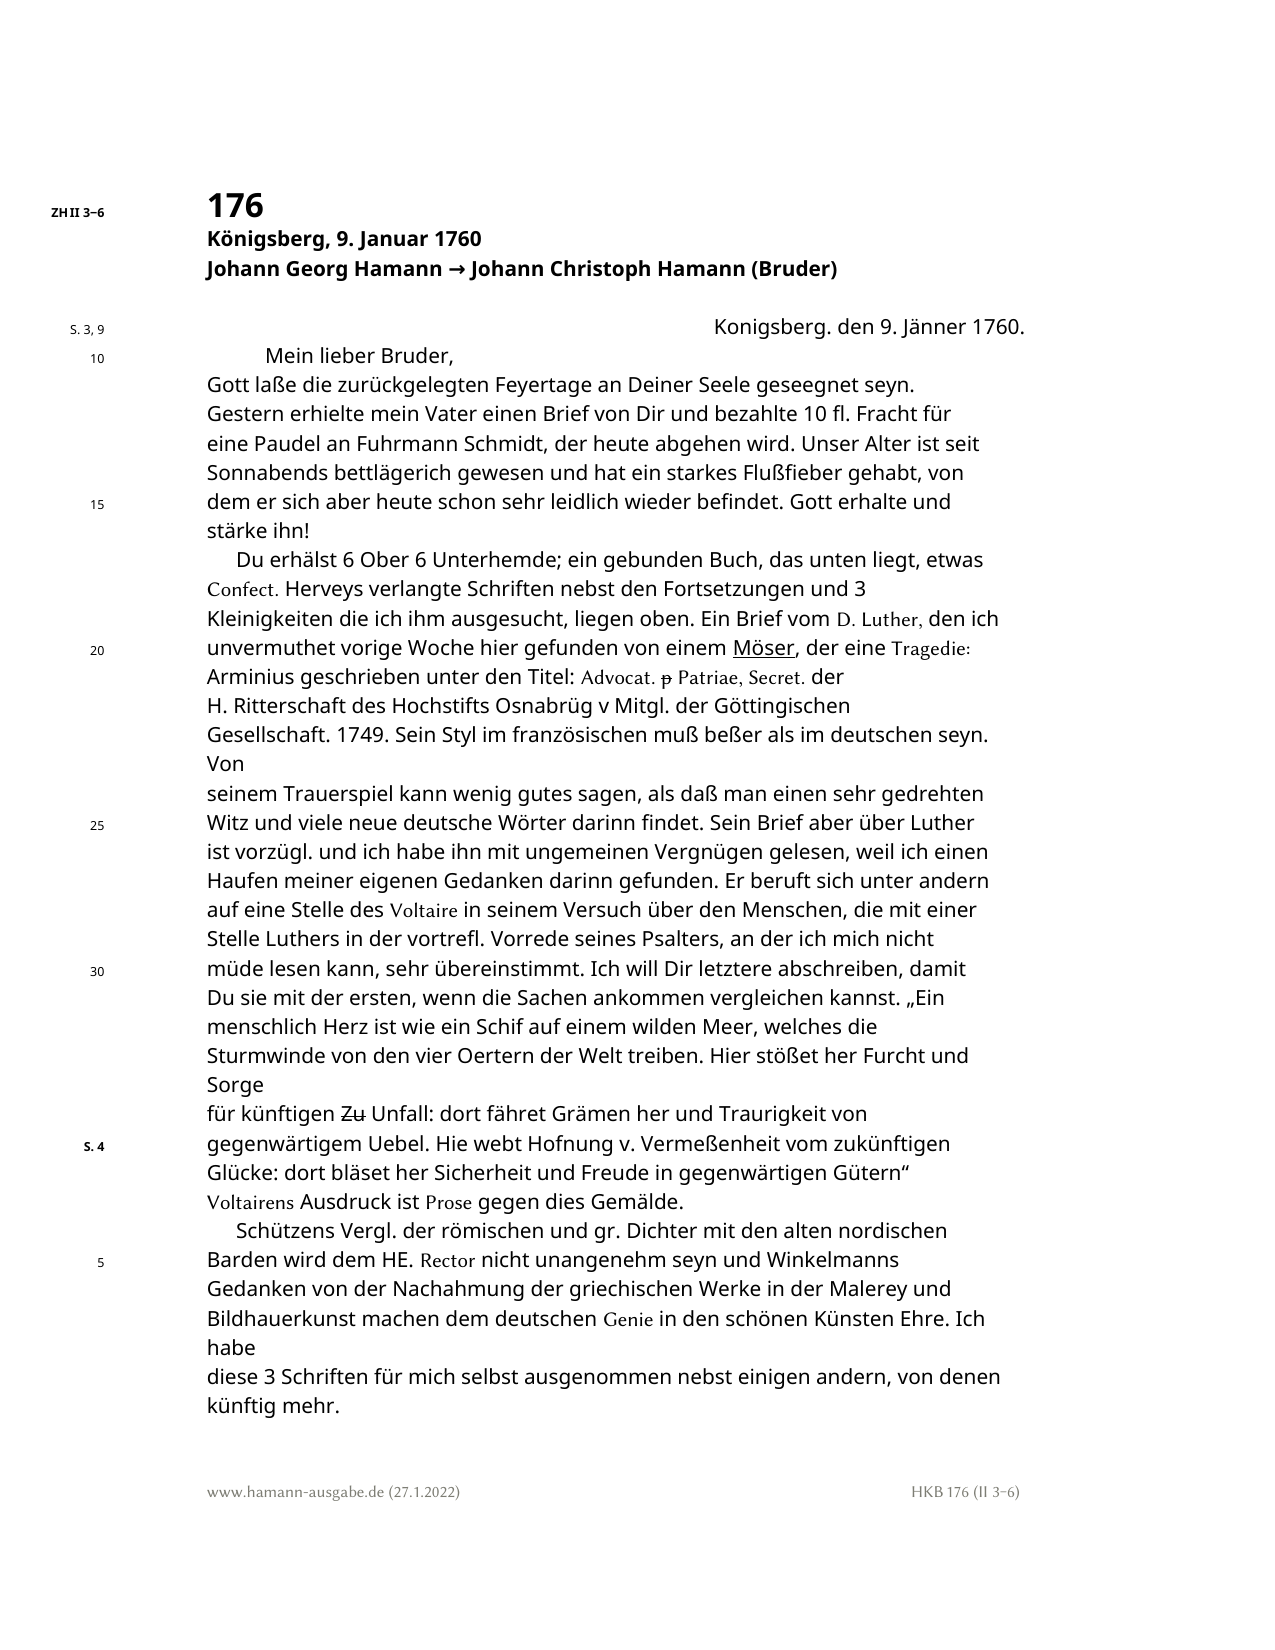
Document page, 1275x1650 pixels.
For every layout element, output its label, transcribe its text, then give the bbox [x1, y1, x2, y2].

text Confect. Herveys verlangte Schriften nebst den Fortsetzungen und 3 [207, 573, 1025, 603]
text Gott laße die zurückgelegten Feyertage an Deiner Seele geseegnet seyn. [207, 369, 1025, 398]
text Gedanken von der Nachahmung der griechischen Werke in der Malerey und [207, 1273, 1025, 1303]
text für künftigen Zu Unfall: dort fähret Grämen her und Traurigkeit von [207, 1098, 1025, 1128]
text menschlich Herz ist wie ein Schif auf einem wilden Meer, welches die [207, 1011, 1025, 1040]
text Bildhauerkunst machen dem deutschen Genie in den schönen Künsten Ehre. Ich habe [207, 1303, 1025, 1361]
text 30 [0, 953, 104, 982]
text S. 3, 9 [0, 311, 104, 340]
text ZH II 3‒6 [0, 194, 104, 253]
text S. 4 [0, 1128, 104, 1157]
text Stelle Luthers in der vortrefl. Vorrede seines Psalters, an der ich mich nicht [207, 923, 1025, 953]
text Kleinigkeiten die ich ihm ausgesucht, liegen oben. Ein Brief vom D. Luther, den ich [207, 603, 1025, 632]
text Du sie mit der ersten, wenn die Sachen ankommen vergleichen kannst. „Ein [207, 982, 1025, 1011]
text Barden wird dem HE. Rector nicht unangenehm seyn und Winkelmanns [207, 1244, 1025, 1273]
text 25 [0, 807, 104, 836]
text 15 [0, 486, 104, 515]
text Witz und viele neue deutsche Wörter darinn findet. Sein Brief aber über Luther [207, 807, 1025, 836]
text Glücke: dort bläset her Sicherheit und Freude in gegenwärtigen Gütern“ [207, 1157, 1025, 1186]
text Mein lieber Bruder, [265, 340, 1025, 369]
text Voltairens Ausdruck ist Prose gegen dies Gemälde. [207, 1186, 1025, 1215]
text Konigsberg. den 9. Jänner 1760. [207, 311, 1025, 340]
text Haufen meiner eigenen Gedanken darinn gefunden. Er beruft sich unter andern [207, 865, 1025, 894]
text Du erhälst 6 Ober 6 Unterhemde; ein gebunden Buch, das unten liegt, etwas [236, 544, 1025, 573]
text seinem Trauerspiel kann wenig gutes sagen, als daß man einen sehr gedrehten [207, 778, 1025, 807]
text stärke ihn! [207, 515, 1025, 544]
text auf eine Stelle des Voltaire in seinem Versuch über den Menschen, die mit einer [207, 894, 1025, 923]
text gegenwärtigem Uebel. Hie webt Hofnung v. Vermeßenheit vom zukünftigen [207, 1128, 1025, 1157]
text ist vorzügl. und ich habe ihn mit ungemeinen Vergnügen gelesen, weil ich einen [207, 836, 1025, 865]
text 10 [0, 340, 104, 369]
text künftig mehr. [207, 1390, 1025, 1419]
text unvermuthet vorige Woche hier gefunden von einem Möser, der eine Tragedie: [207, 632, 1025, 661]
text müde lesen kann, sehr übereinstimmt. Ich will Dir letztere abschreiben, damit [207, 953, 1025, 982]
text diese 3 Schriften für mich selbst ausgenommen nebst einigen andern, von denen [207, 1361, 1025, 1390]
text Gesellschaft. 1749. Sein Styl im französischen muß beßer als im deutschen seyn. Von [207, 719, 1025, 778]
text Königsberg, 9. Januar 1760 Johann Georg Hamann → Johann Christoph Hamann (Bruder) [207, 223, 1025, 311]
text Sturmwinde von den vier Oertern der Welt treiben. Hier stößet her Furcht und Sorge [207, 1040, 1025, 1098]
text H. Ritterschaft des Hochstifts Osnabrüg v Mitgl. der Göttingischen [207, 690, 1025, 719]
text 20 [0, 632, 104, 661]
text 176 [207, 194, 1025, 223]
text Schützens Vergl. der römischen und gr. Dichter mit den alten nordischen [236, 1215, 1025, 1244]
text eine Paudel an Fuhrmann Schmidt, der heute abgehen wird. Unser Alter ist seit [207, 428, 1025, 457]
text Sonnabends bettlägerich gewesen und hat ein starkes Flußfieber gehabt, von [207, 457, 1025, 486]
text dem er sich aber heute schon sehr leidlich wieder befindet. Gott erhalte und [207, 486, 1025, 515]
text Arminius geschrieben unter den Titel: Advocat. p Patriae, Secret. der [207, 661, 1025, 690]
text 5 [0, 1244, 104, 1273]
text Gestern erhielte mein Vater einen Brief von Dir und bezahlte 10 fl. Fracht für [207, 398, 1025, 428]
